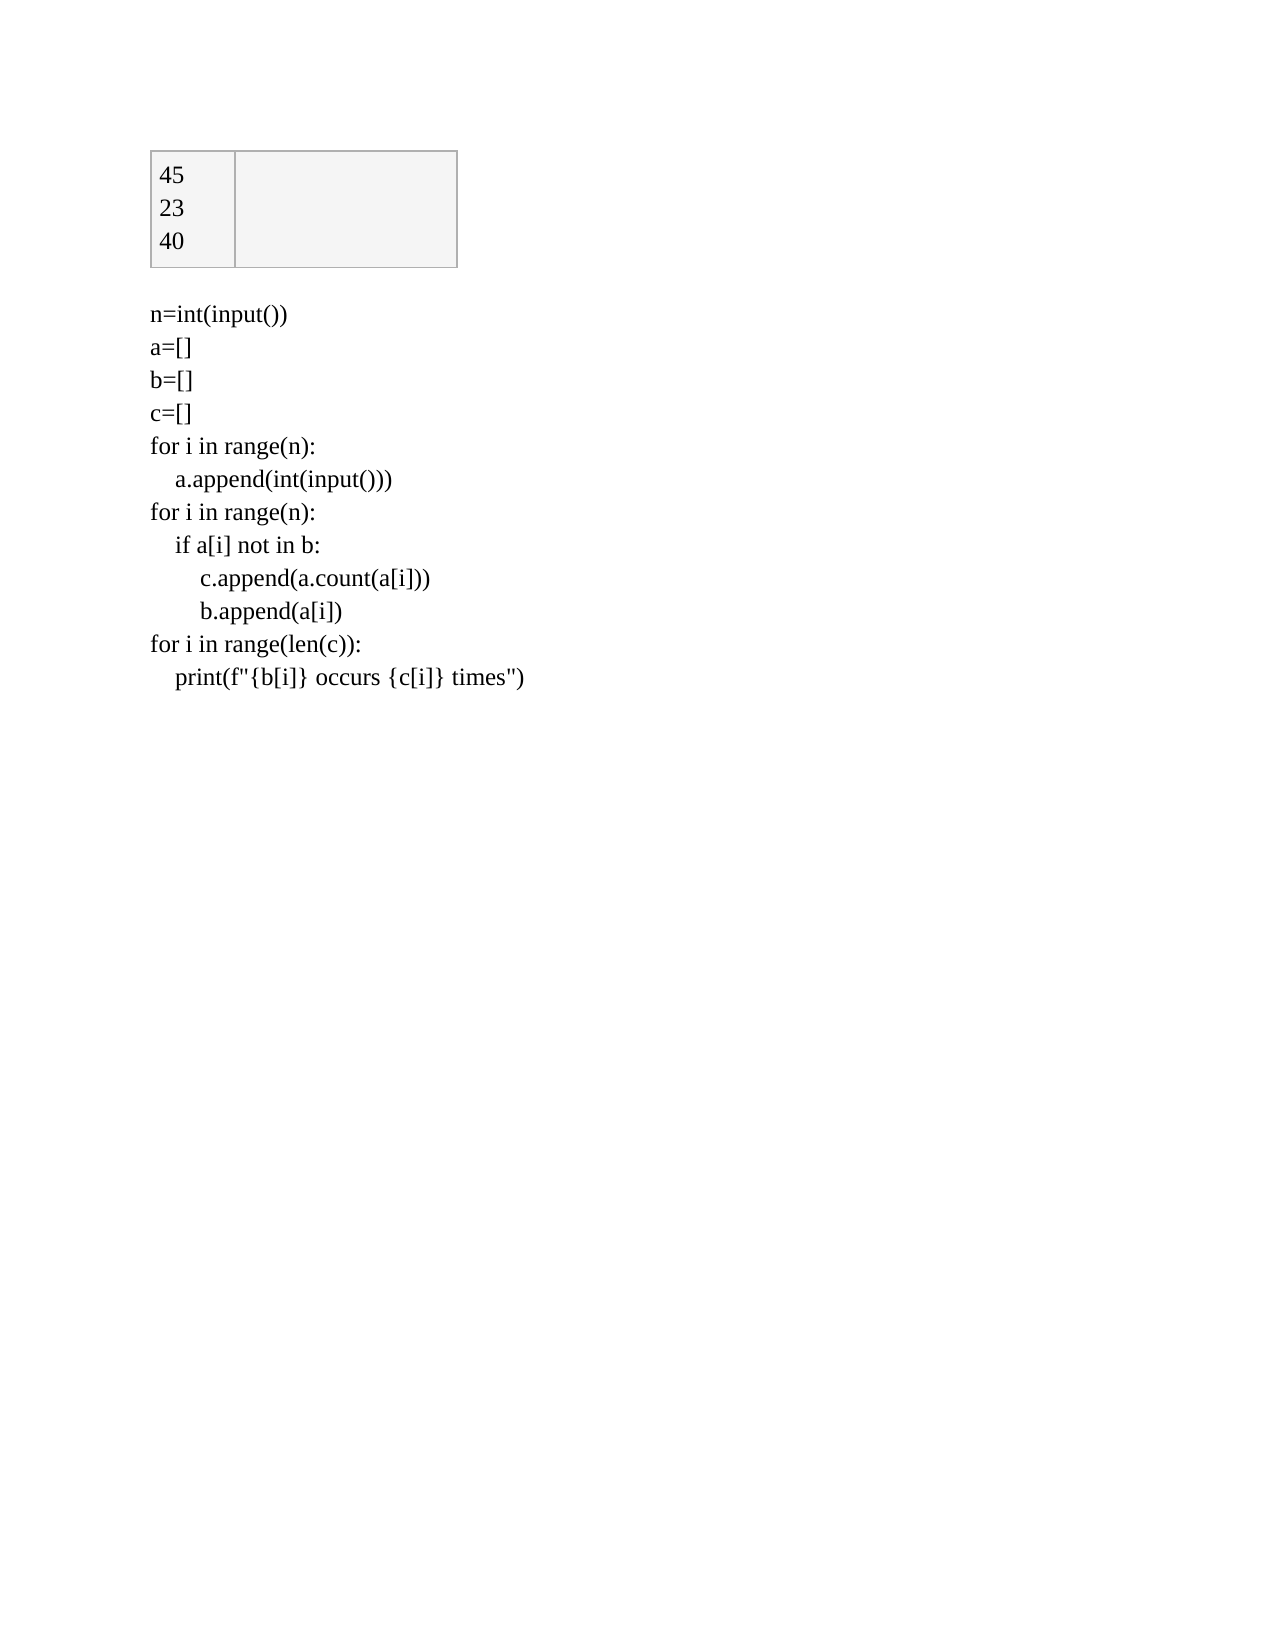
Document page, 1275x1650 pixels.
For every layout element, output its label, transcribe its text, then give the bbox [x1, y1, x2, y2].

text for i in range(n): [150, 431, 1125, 459]
text b=[] [150, 365, 1125, 393]
text n=int(input()) [150, 299, 1125, 327]
text for i in range(len(c)): [150, 629, 1125, 658]
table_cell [152, 152, 234, 267]
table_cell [236, 152, 456, 267]
text if a[i] not in b: [150, 530, 1125, 558]
text a.append(int(input())) [150, 464, 1125, 492]
text c=[] [150, 398, 1125, 426]
text for i in range(n): [150, 497, 1125, 526]
text c.append(a.count(a[i])) [150, 563, 1125, 592]
text b.append(a[i]) [150, 596, 1125, 624]
text print(f"{b[i]} occurs {c[i]} times") [150, 662, 1125, 691]
text a=[] [150, 332, 1125, 360]
